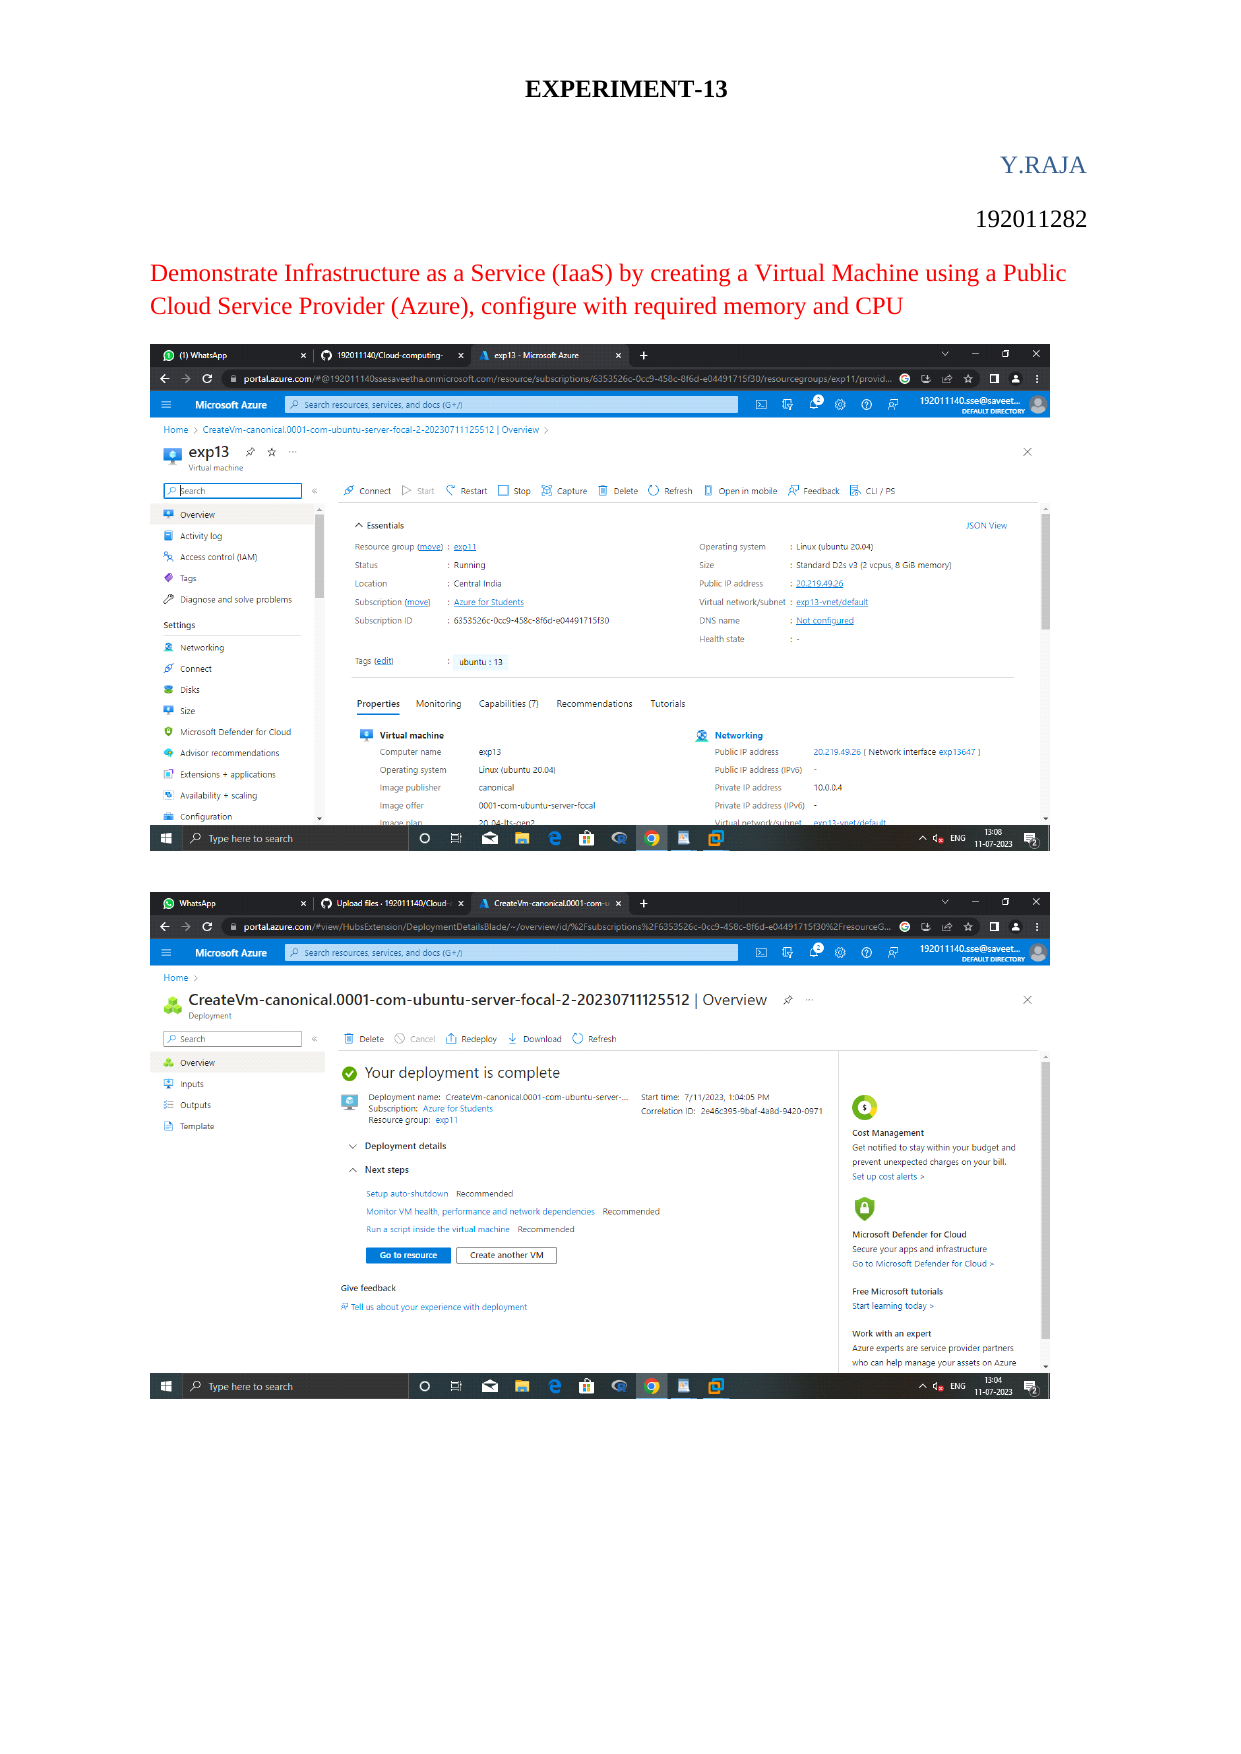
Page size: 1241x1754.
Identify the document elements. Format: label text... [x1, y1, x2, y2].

text Y.RAJA [150, 150, 1090, 179]
picture [150, 344, 1050, 851]
picture [150, 892, 1050, 1399]
text 192011282 [150, 204, 1090, 233]
text Demonstrate Infrastructure as a Service (IaaS) by creating a Virtual Machine using a Public Cloud Service Provider (Azure), configure with required memory and CPU [150, 258, 1090, 319]
